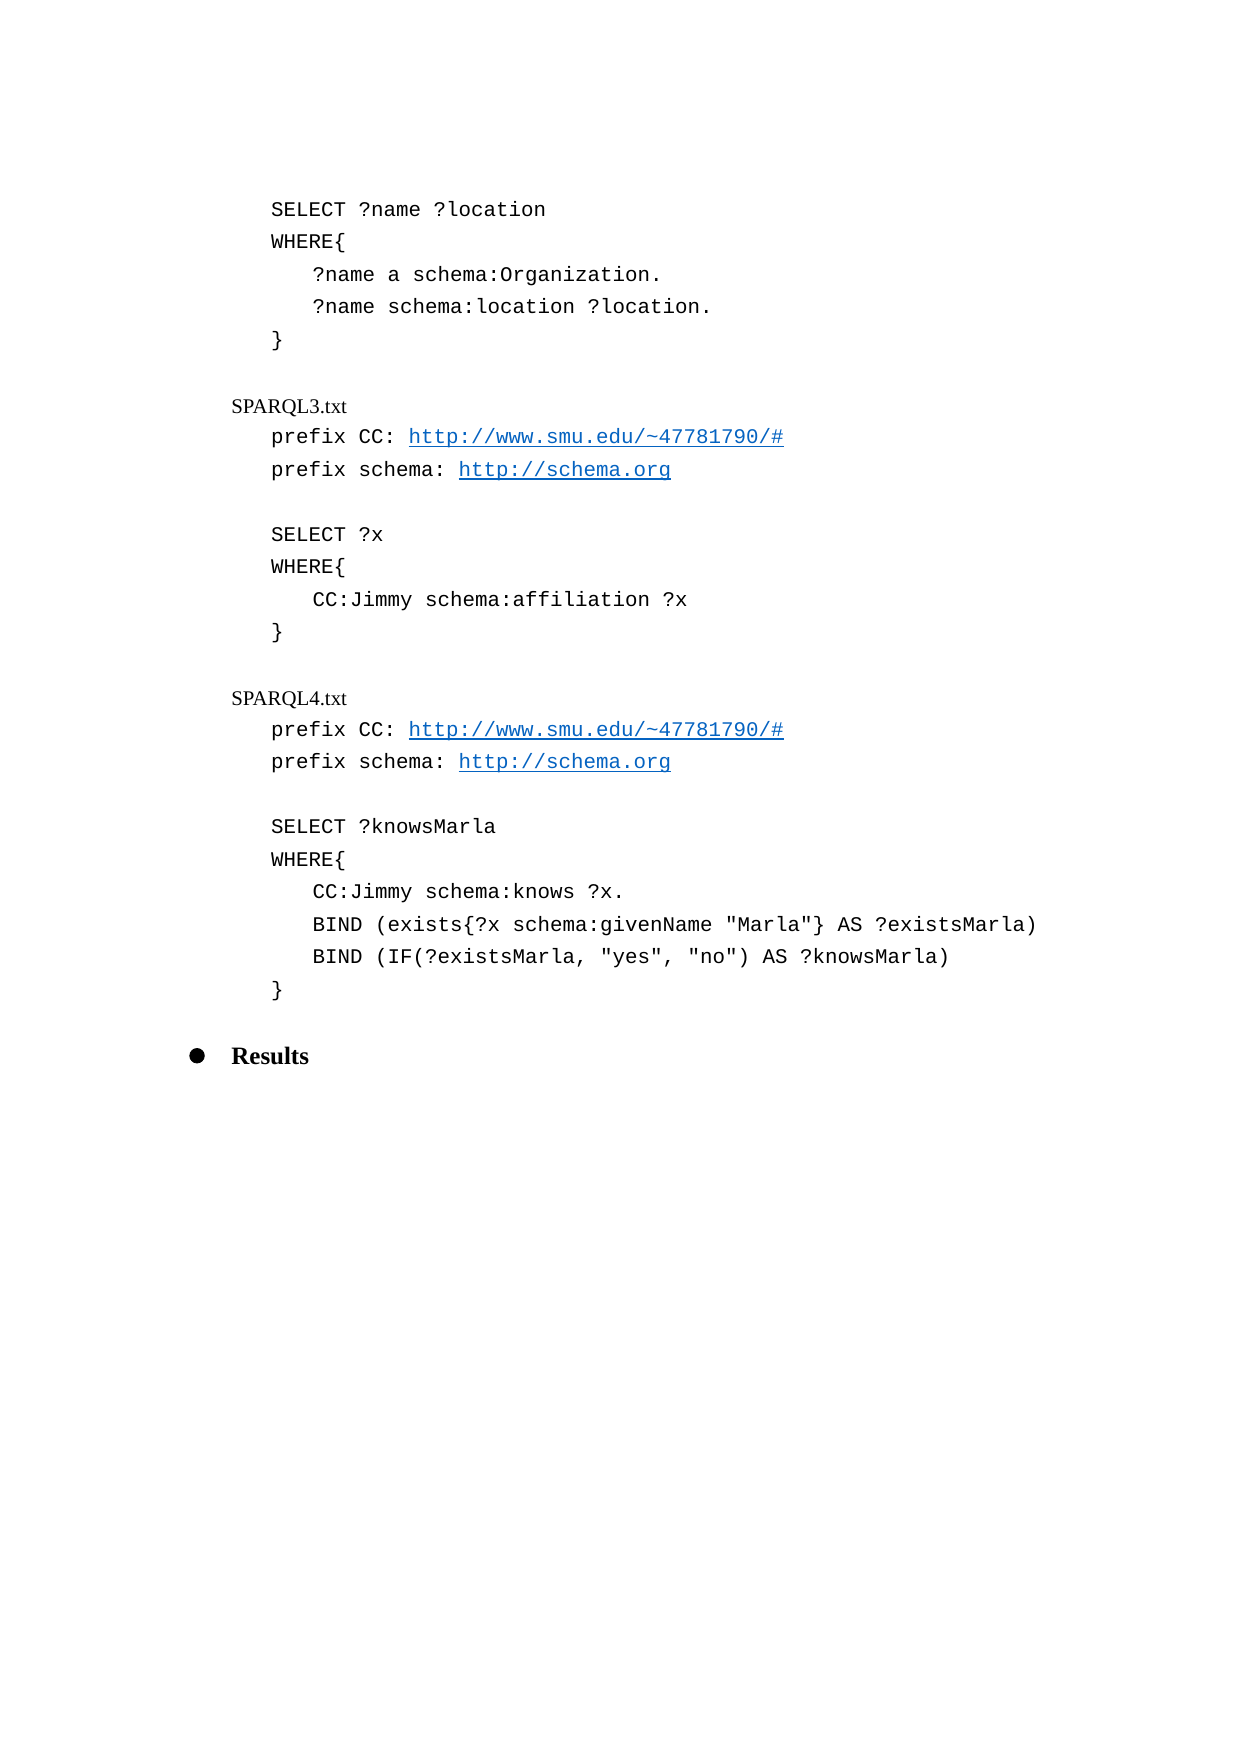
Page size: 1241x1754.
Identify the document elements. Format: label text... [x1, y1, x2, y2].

text BIND (exists{?x schema:givenName "Marla"} AS ?existsMarla) [187, 909, 1053, 942]
text WHERE{ [187, 552, 1053, 584]
text WHERE{ [187, 227, 1053, 259]
text SELECT ?knowsMarla [187, 812, 1053, 844]
text CC:Jimmy schema:affiliation ?x [187, 584, 1053, 617]
text prefix CC: http://www.smu.edu/~47781790/# [187, 714, 1053, 747]
text CC:Jimmy schema:knows ?x. [187, 877, 1053, 909]
text } [187, 324, 1053, 357]
text prefix CC: http://www.smu.edu/~47781790/# [187, 422, 1053, 454]
text prefix schema: http://schema.org [187, 454, 1053, 487]
text SPARQL3.txt [187, 389, 1053, 422]
text SPARQL4.txt [187, 682, 1053, 714]
text prefix schema: http://schema.org [187, 747, 1053, 779]
text SELECT ?x [187, 519, 1053, 552]
text } [187, 974, 1053, 1007]
text ?name a schema:Organization. [187, 259, 1053, 292]
text WHERE{ [187, 844, 1053, 877]
text SELECT ?name ?location [187, 194, 1053, 227]
text } [187, 617, 1053, 649]
text ?name schema:location ?location. [187, 292, 1053, 324]
text BIND (IF(?existsMarla, "yes", "no") AS ?knowsMarla) [187, 942, 1053, 974]
list Results [187, 1039, 1053, 1072]
